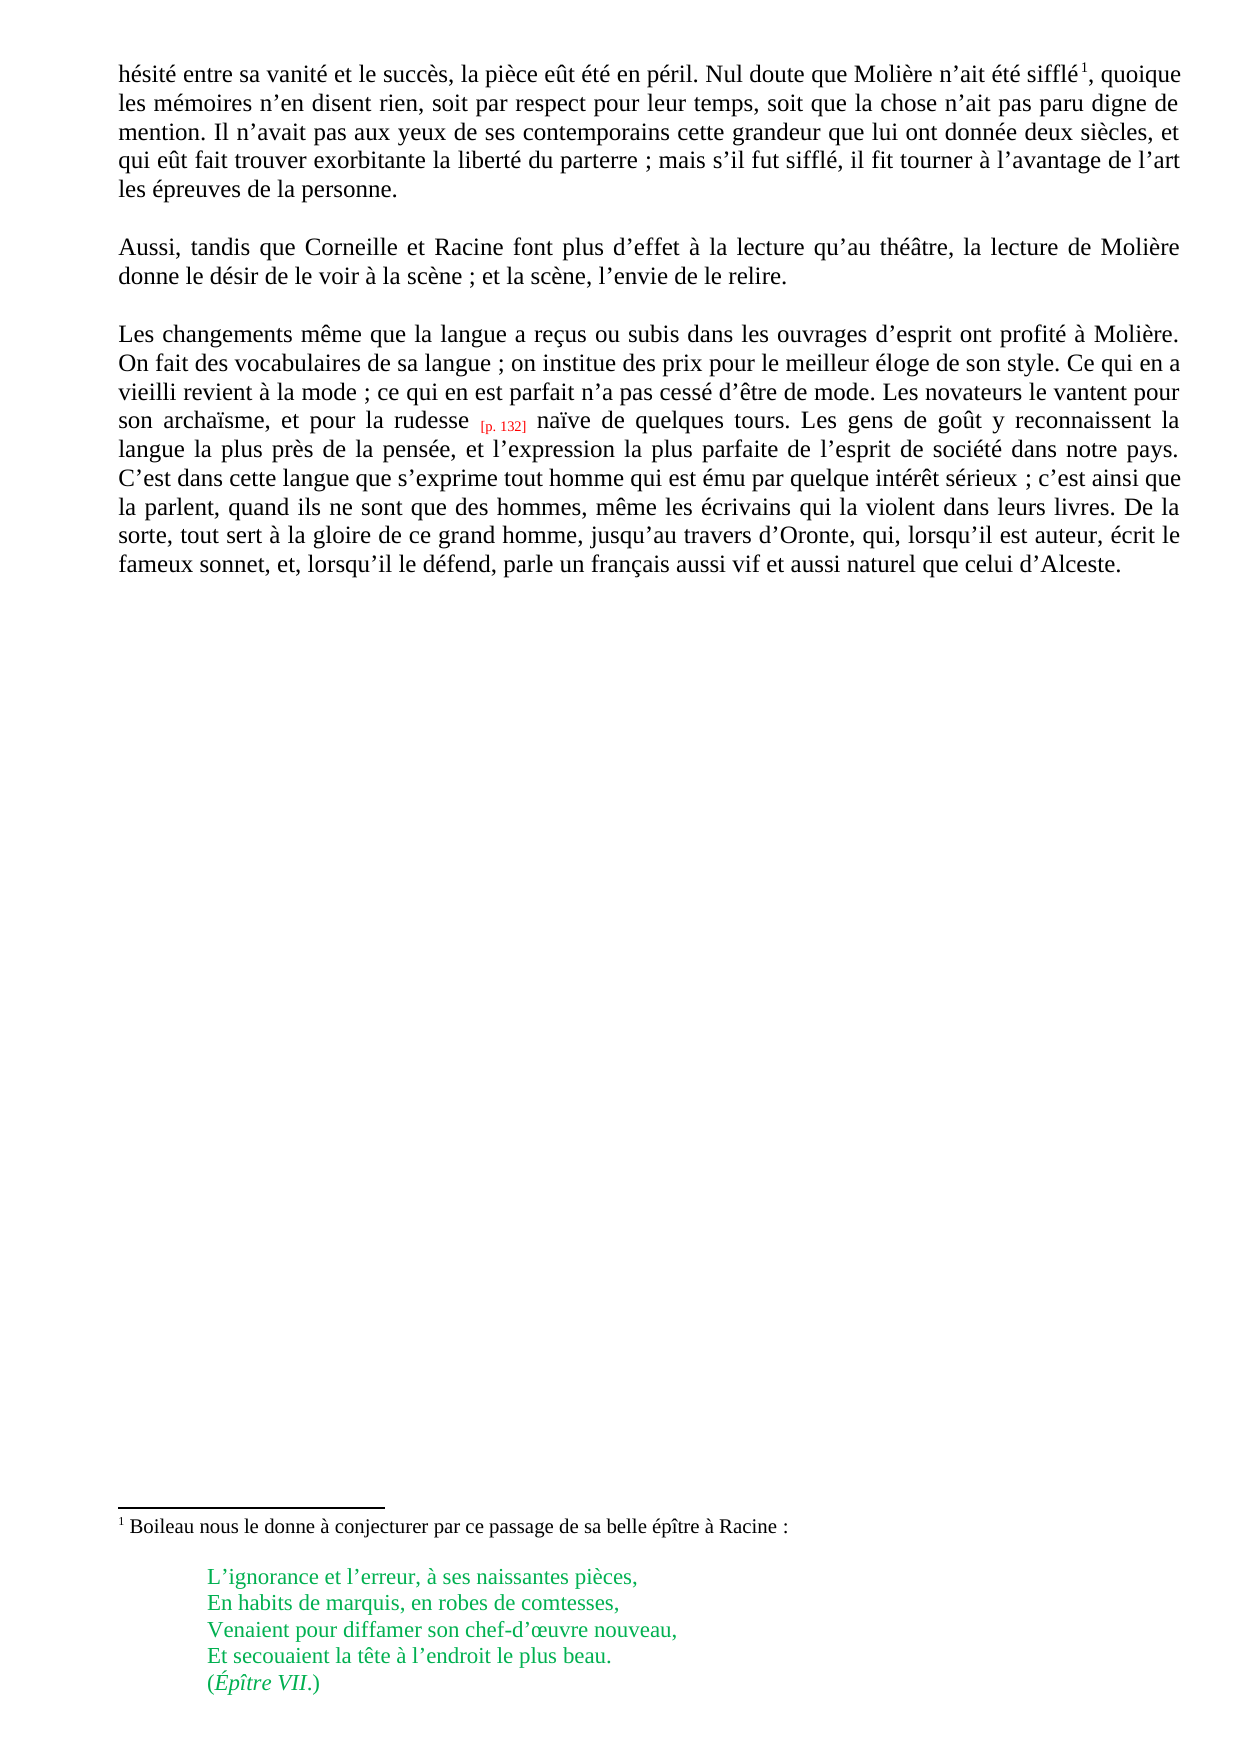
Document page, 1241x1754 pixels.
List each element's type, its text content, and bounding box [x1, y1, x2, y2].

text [118, 59, 1181, 203]
text Les changements même que la langue a reçus ou subis dans les ouvrages d’esprit ont profité à Molière. On fait des vocabulaires de sa langue ; on institue des prix pour le meilleur éloge de son style. Ce qui en a vieilli revient à la mode ; ce qui en est parfait n’a pas cessé d’être de mode. Les novateurs le vantent pour son archaïsme, et pour la rudesse [p. 132] naïve de quelques tours. Les gens de goût y reconnaissent la langue la plus près de la pensée, et l’expression la plus parfaite de l’esprit de société dans notre pays. C’est dans cette langue que s’exprime tout homme qui est ému par quelque intérêt sérieux ; c’est ainsi que la parlent, quand ils ne sont que des hommes, même les écrivains qui la violent dans leurs livres. De la sorte, tout sert à la gloire de ce grand homme, jusqu’au travers d’Oronte, qui, lorsqu’il est auteur, écrit le fameux sonnet, et, lorsqu’il le défend, parle un français aussi vif et aussi naturel que celui d’Alceste. [118, 319, 1181, 578]
text Aussi, tandis que Corneille et Racine font plus d’effet à la lecture qu’au théâtre, la lecture de Molière donne le désir de le voir à la scène ; et la scène, l’envie de le relire. [118, 232, 1181, 290]
